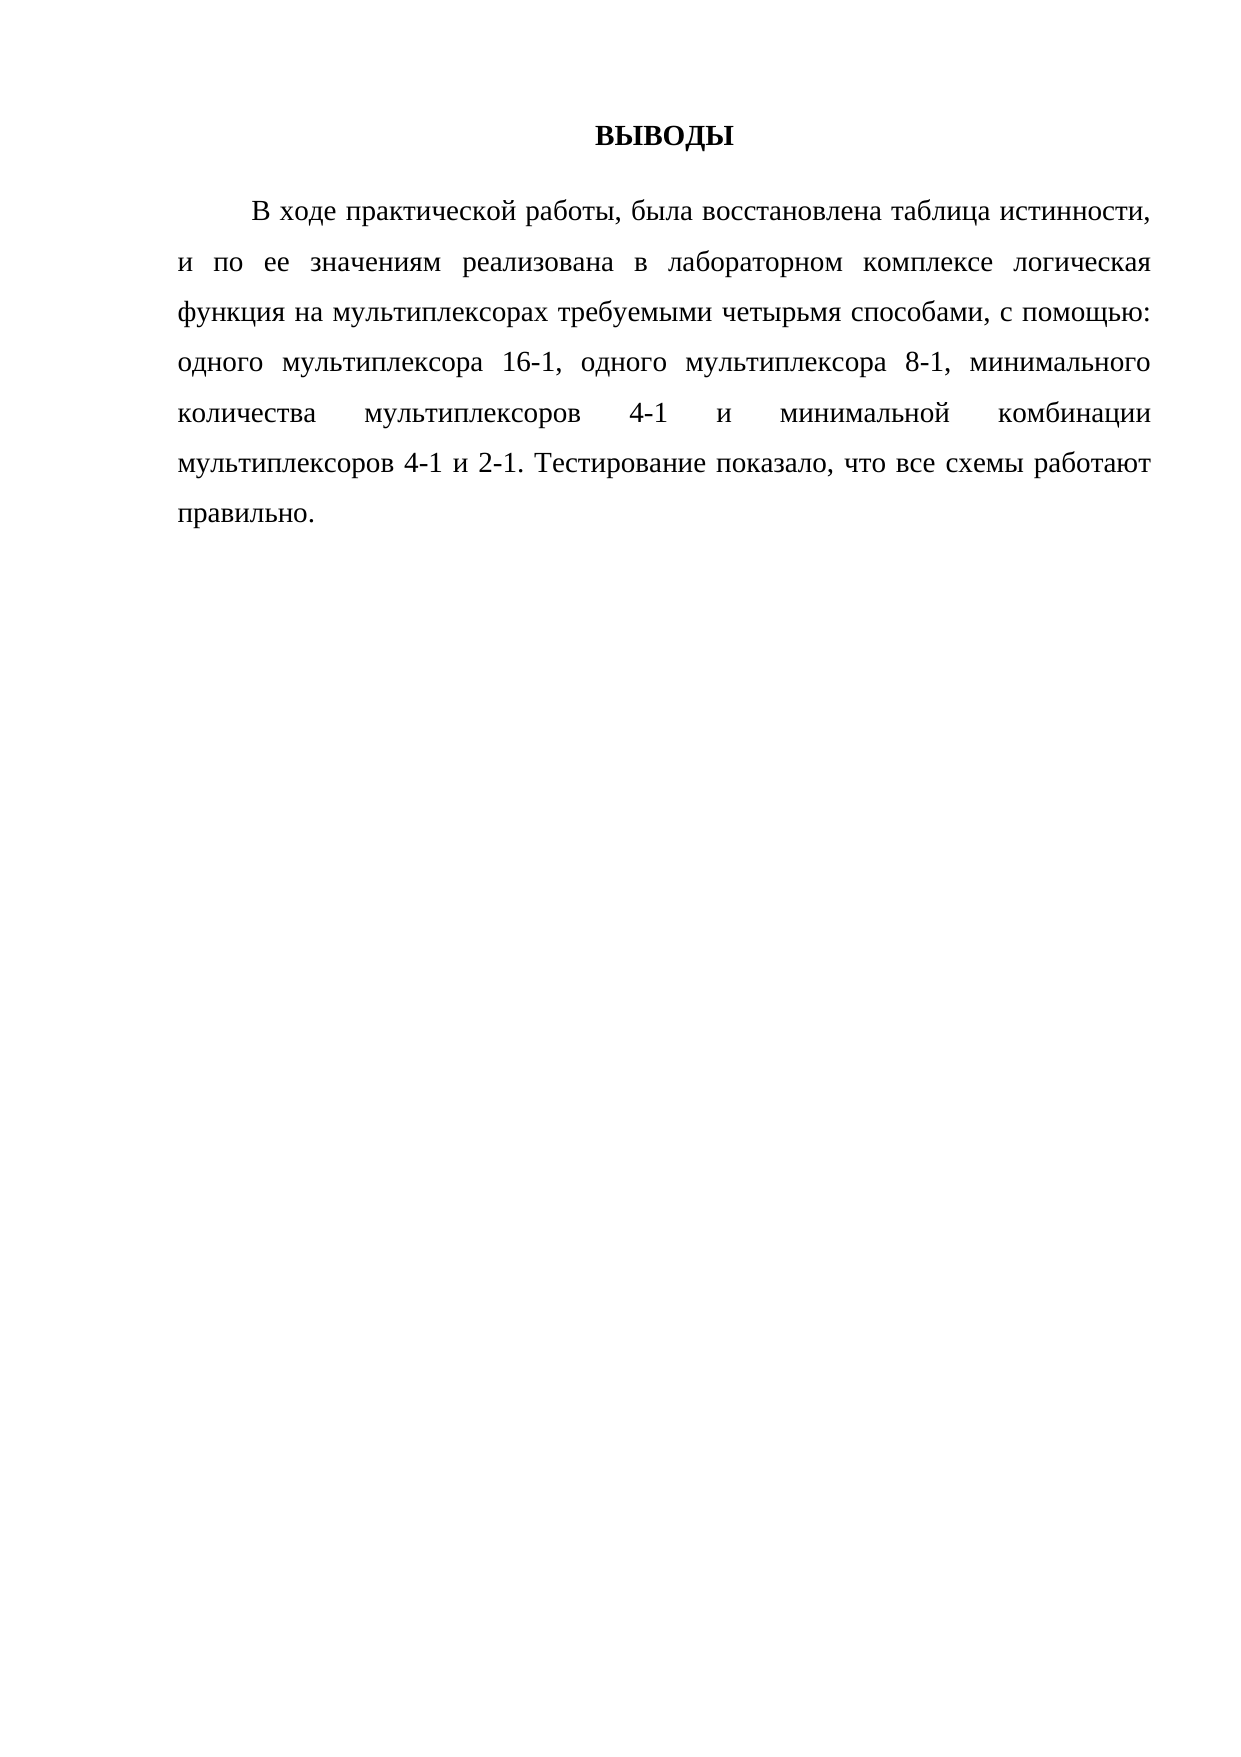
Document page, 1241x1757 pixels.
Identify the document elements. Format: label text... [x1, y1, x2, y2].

text В ходе практической работы, была восстановлена таблица истинности, и по ее значениям реализована в лабораторном комплексе логическая функция на мультиплексорах требуемыми четырьмя способами, с помощью: одного мультиплексора 16-1, одного мультиплексора 8-1, минимального количества мультиплексоров 4-1 и минимальной комбинации мультиплексоров 4-1 и 2-1. Тестирование показало, что все схемы работают правильно. [177, 193, 1152, 529]
subtitle ВЫВОДЫ [177, 118, 1152, 152]
